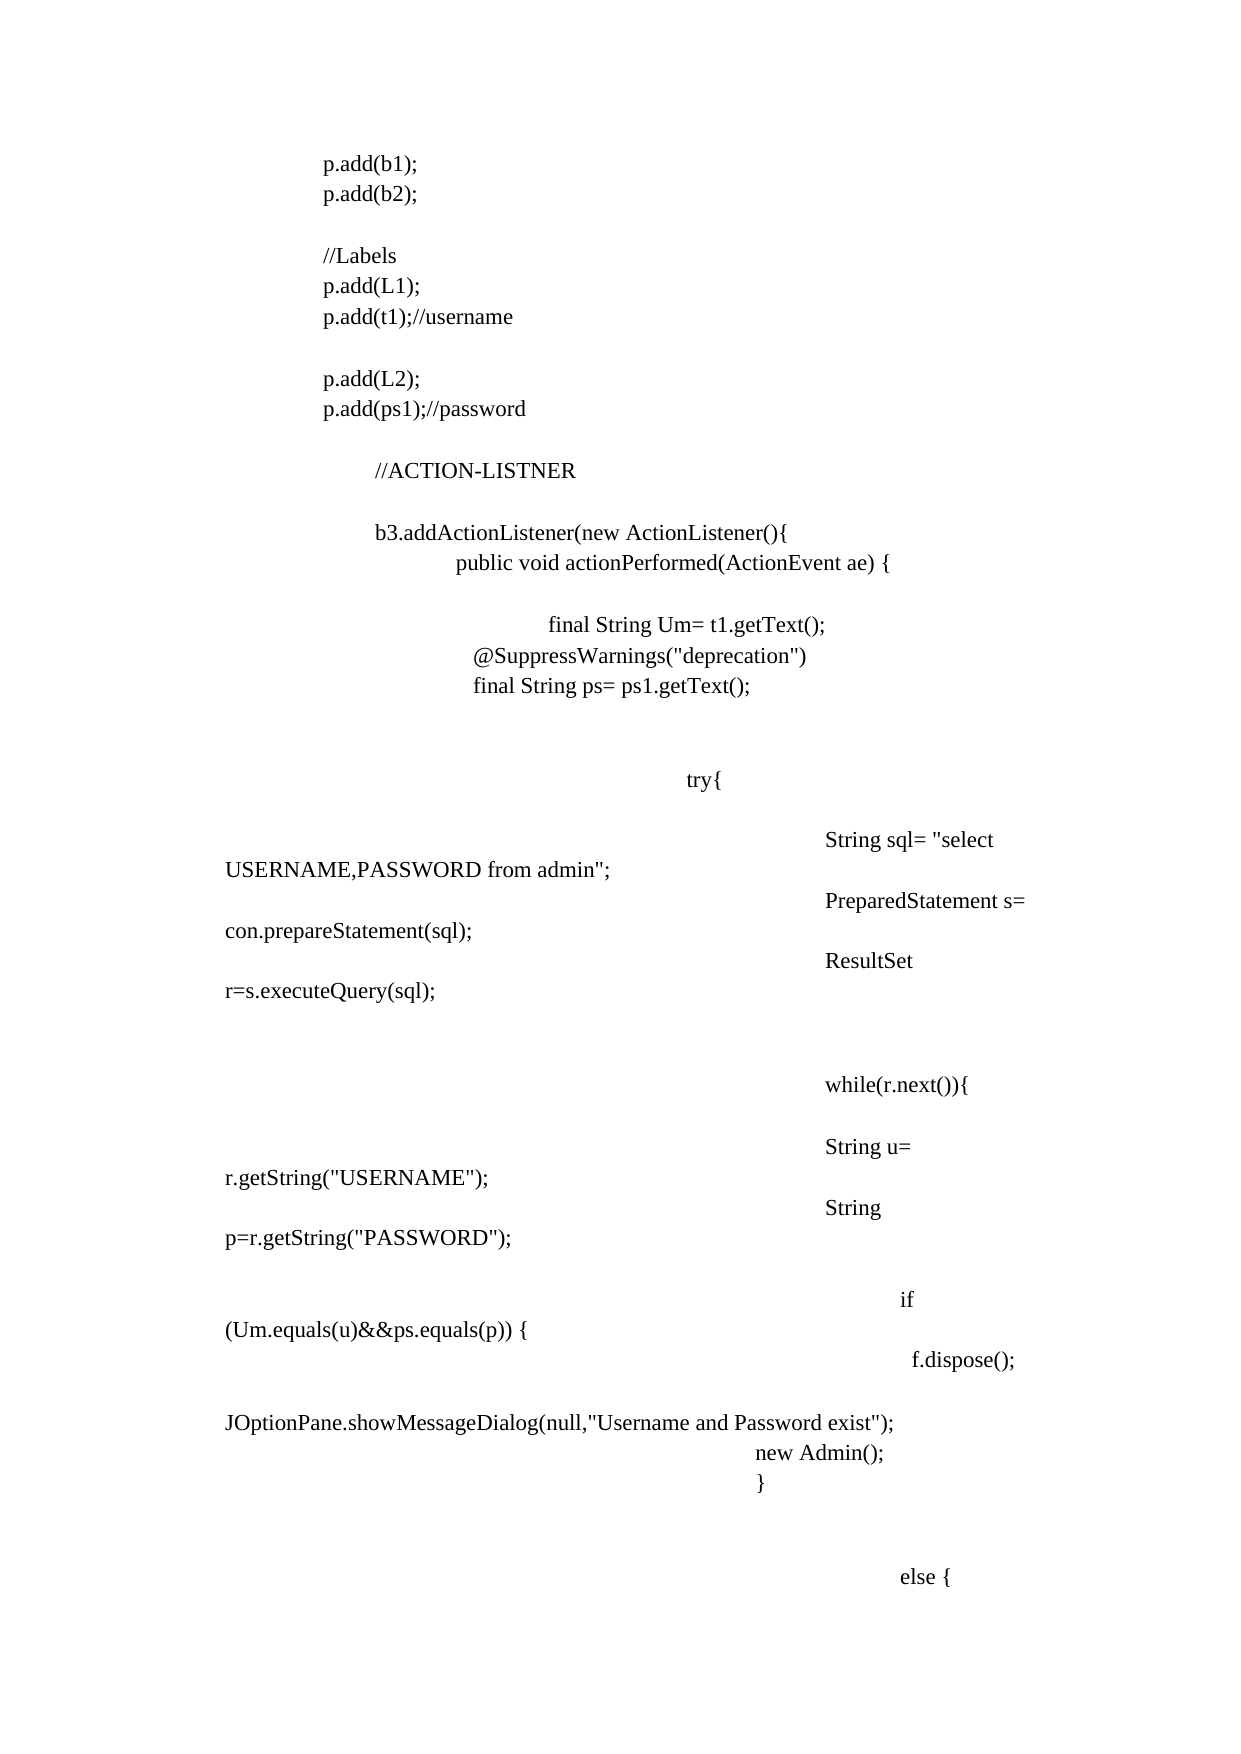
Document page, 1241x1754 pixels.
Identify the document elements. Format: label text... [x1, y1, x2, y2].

list try{ [225, 766, 1090, 822]
list while(r.next()){ [225, 1071, 1090, 1098]
list p.add(b2); [225, 180, 1090, 207]
list String p=r.getString("PASSWORD"); [225, 1194, 1090, 1250]
list String u= r.getString("USERNAME"); [225, 1133, 1090, 1190]
list @SuppressWarnings("deprecation") [225, 642, 1090, 668]
list else { [225, 1563, 1090, 1589]
list public void actionPerformed(ActionEvent ae) { [225, 549, 1090, 576]
list p.add(L1); [225, 272, 1090, 299]
list b3.addActionListener(new ActionListener(){ [225, 519, 1090, 546]
list if (Um.equals(u)&&ps.equals(p)) { [225, 1286, 1090, 1343]
list PreparedStatement s= con.prepareStatement(sql); [225, 887, 1090, 943]
list //ACTION-LISTNER [225, 457, 1090, 483]
list f.dispose(); [225, 1346, 1090, 1373]
list String sql= "select USERNAME,PASSWORD from admin"; [225, 826, 1090, 883]
list final String Um= t1.getText(); [225, 611, 1090, 638]
list p.add(L2); [225, 365, 1090, 391]
list ResultSet r=s.executeQuery(sql); [225, 947, 1090, 1004]
list final String ps= ps1.getText(); [225, 672, 1090, 698]
list } [225, 1469, 1090, 1495]
list p.add(t1);//username [225, 303, 1090, 329]
list //Labels [225, 242, 1090, 269]
list p.add(b1); [225, 150, 1090, 176]
list JOptionPane.showMessageDialog(null,"Username and Password exist"); [225, 1377, 1090, 1435]
list p.add(ps1);//password [225, 395, 1090, 421]
list new Admin(); [225, 1439, 1090, 1465]
